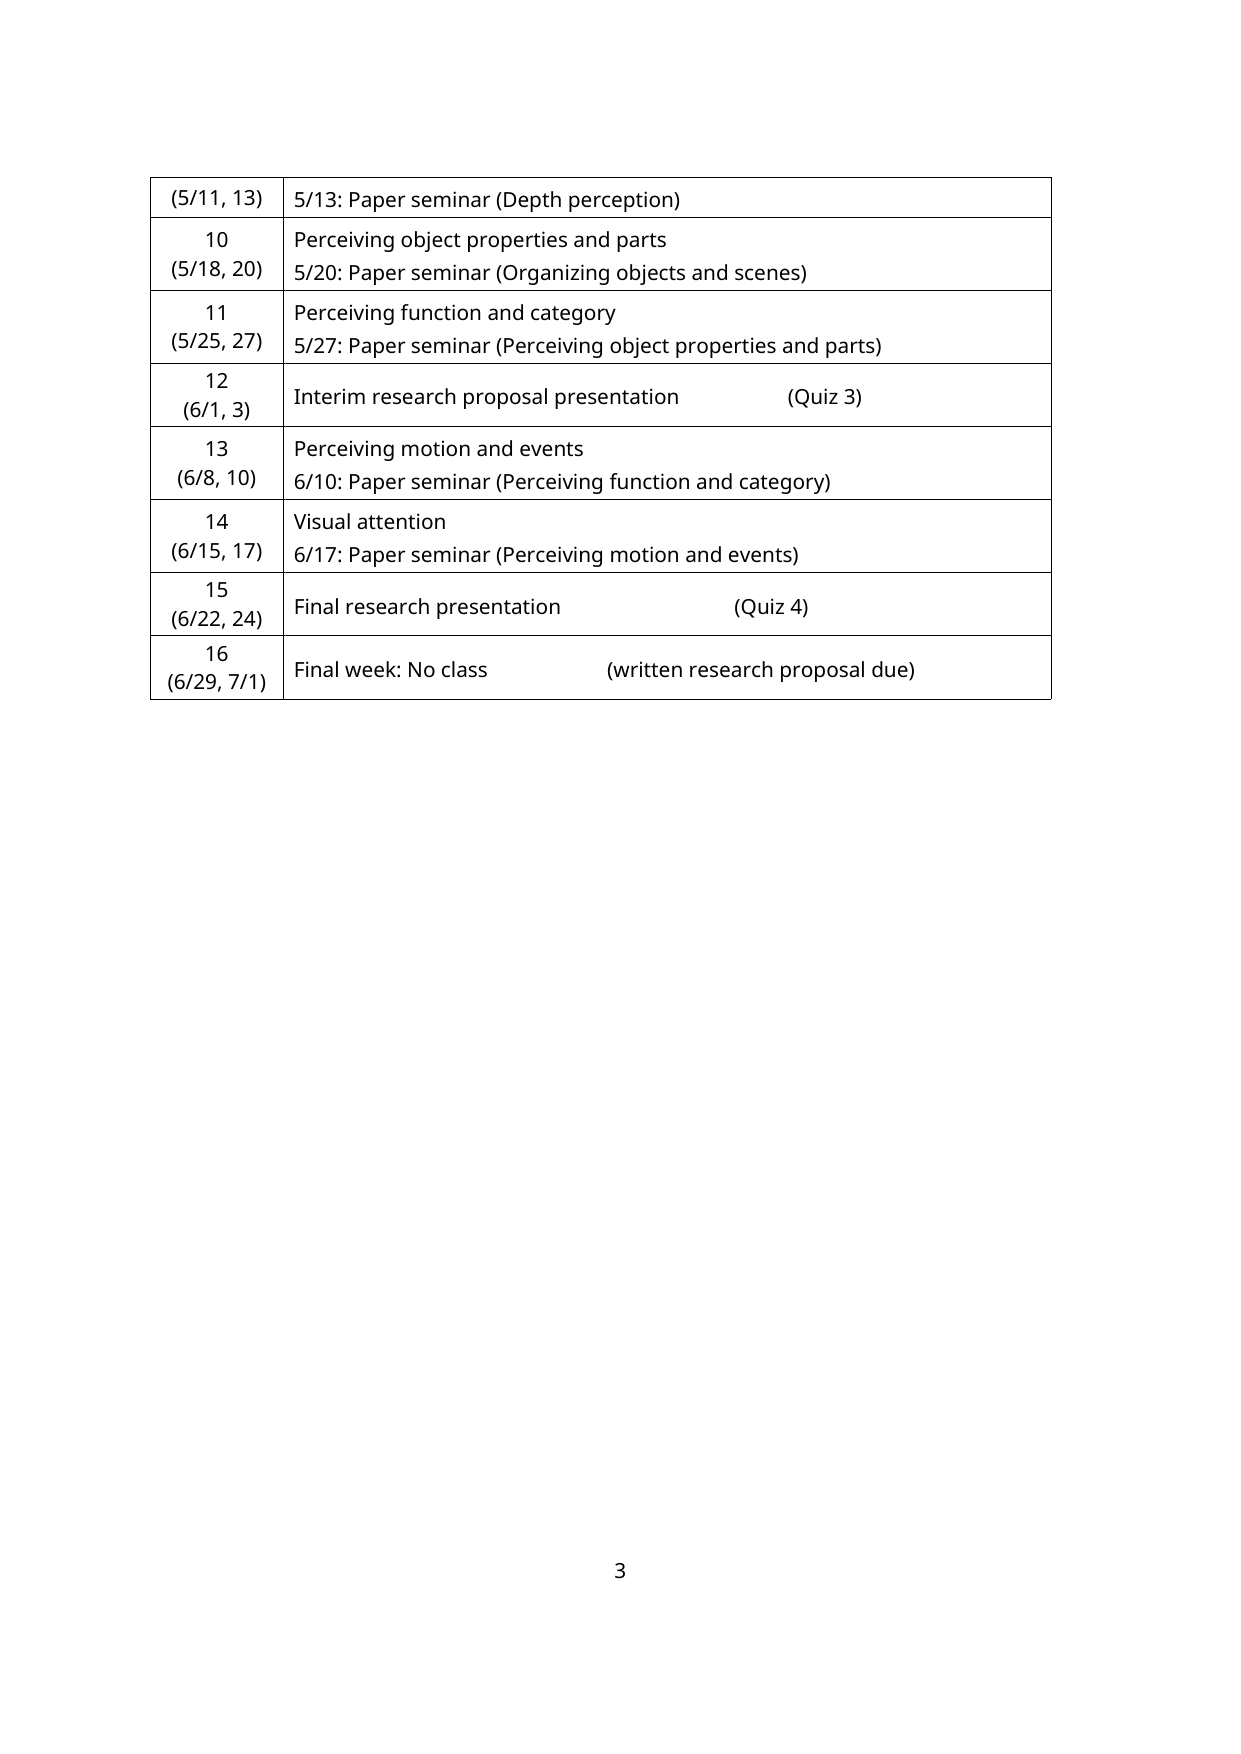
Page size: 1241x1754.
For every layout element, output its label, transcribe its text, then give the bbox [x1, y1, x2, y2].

table_cell 9 (5/11, 13) [151, 178, 283, 217]
table_cell Visual attention 6/17: Paper seminar (Perceiving motion and events) [284, 500, 1051, 572]
table_cell Perceiving function and category 5/27: Paper seminar (Perceiving object properties and parts) [284, 291, 1051, 363]
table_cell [284, 178, 1051, 217]
table_cell 10 (5/18, 20) [151, 218, 283, 290]
table_cell Perceiving motion and events 6/10: Paper seminar (Perceiving function and category) [284, 427, 1051, 499]
table_cell 16 (6/29, 7/1) [151, 636, 283, 699]
table_cell 14 (6/15, 17) [151, 500, 283, 572]
table_cell Perceiving object properties and parts 5/20: Paper seminar (Organizing objects and scenes) [284, 218, 1051, 290]
table_cell Interim research proposal presentation (Quiz 3) [284, 364, 1051, 426]
table_cell 11 (5/25, 27) [151, 291, 283, 363]
table_cell Final research presentation (Quiz 4) [284, 573, 1051, 635]
table_cell Final week: No class (written research proposal due) [284, 636, 1051, 699]
table_cell 15 (6/22, 24) [151, 573, 283, 635]
table_cell 13 (6/8, 10) [151, 427, 283, 499]
table_cell 12 (6/1, 3) [151, 364, 283, 426]
